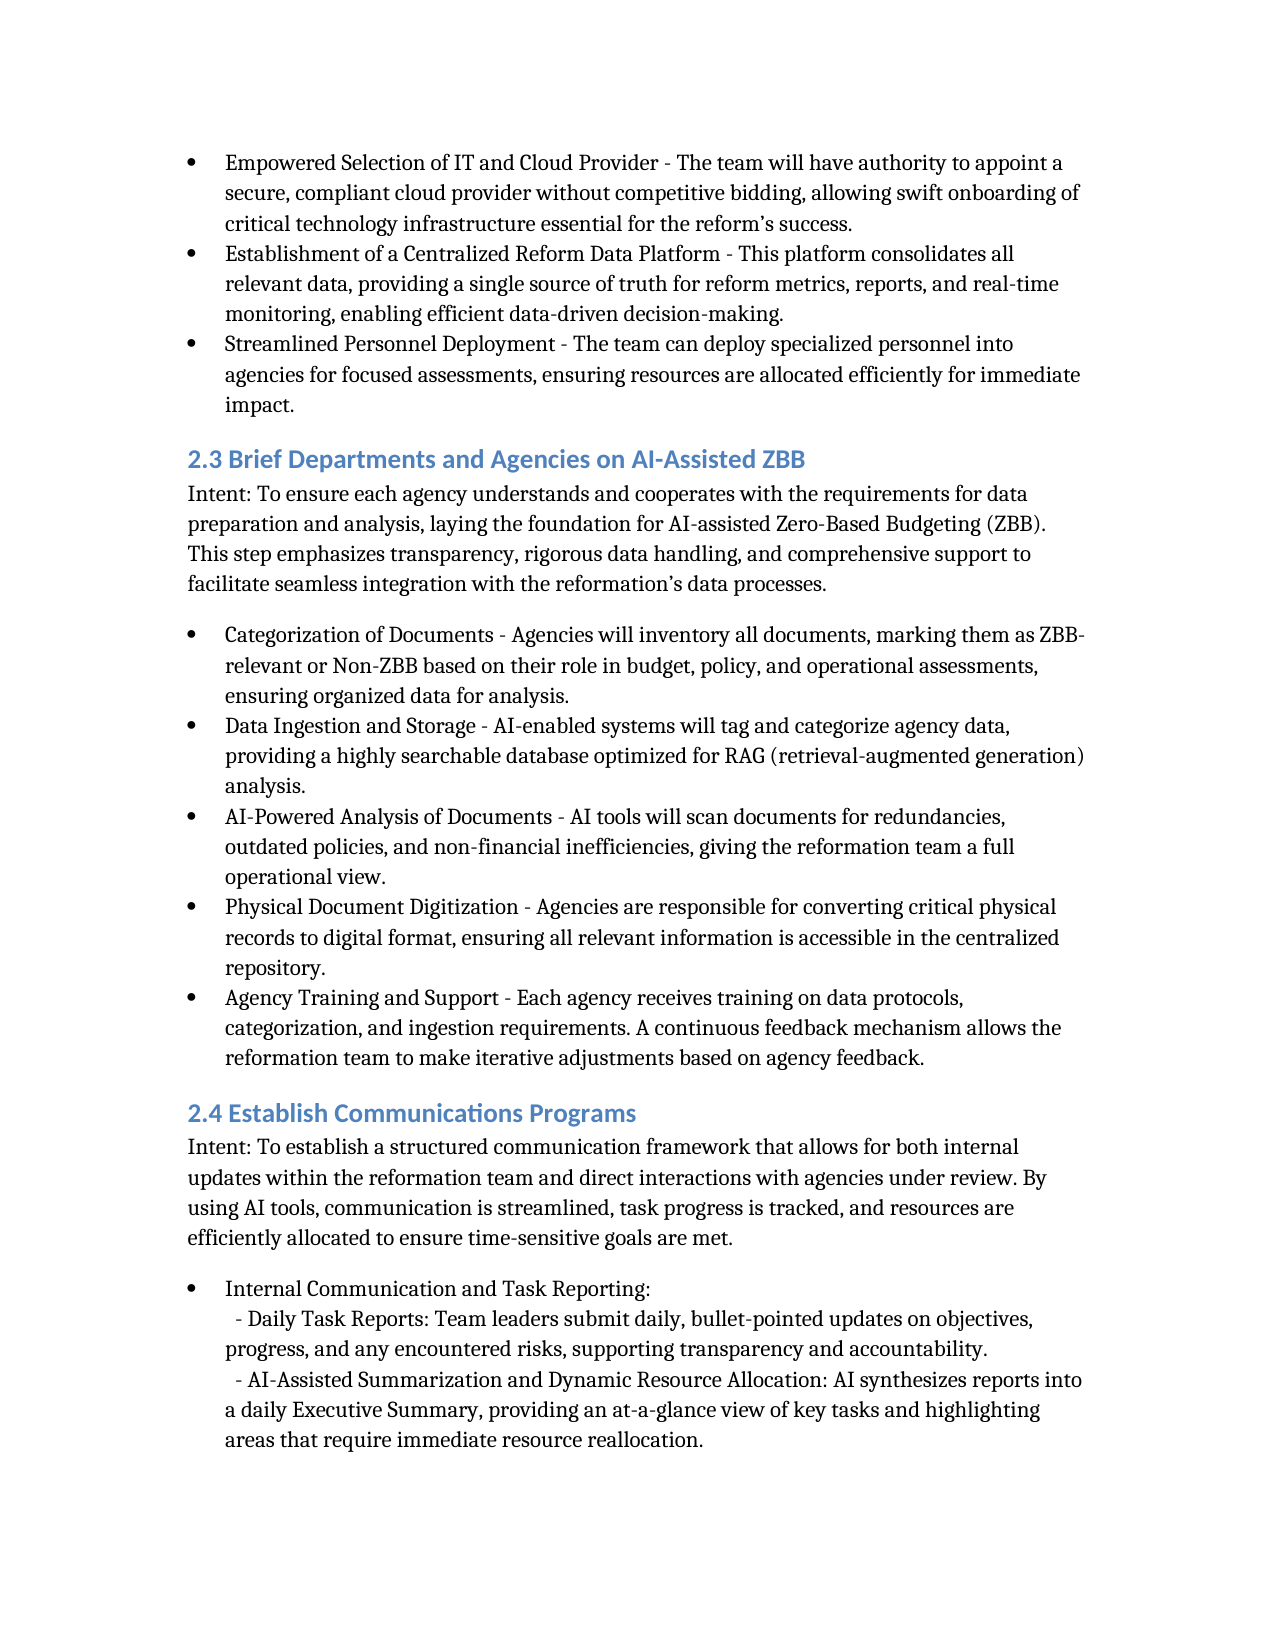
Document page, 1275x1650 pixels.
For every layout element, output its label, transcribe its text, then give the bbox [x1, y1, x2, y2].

text Intent: To establish a structured communication framework that allows for both internal updates within the reformation team and direct interactions with agencies under review. By using AI tools, communication is streamlined, task progress is tracked, and resources are efficiently allocated to ensure time-sensitive goals are met. [187, 1134, 1087, 1251]
list AI-Powered Analysis of Documents - AI tools will scan documents for redundancies, outdated policies, and non-financial inefficiencies, giving the reformation team a full operational view. [187, 803, 1087, 890]
list Agency Training and Support - Each agency receives training on data protocols, categorization, and ingestion requirements. A continuous feedback mechanism allows the reformation team to make iterative adjustments based on agency feedback. [187, 985, 1087, 1072]
list Empowered Selection of IT and Cloud Provider - The team will have authority to appoint a secure, compliant cloud provider without competitive bidding, allowing swift onboarding of critical technology infrastructure essential for the reform’s success. [187, 150, 1087, 237]
subtitle 2.4 Establish Communications Programs [187, 1096, 1087, 1129]
list Physical Document Digitization - Agencies are responsible for converting critical physical records to digital format, ensuring all relevant information is accessible in the centralized repository. [187, 894, 1087, 981]
list Data Ingestion and Storage - AI-enabled systems will tag and categorize agency data, providing a highly searchable database optimized for RAG (retrieval-augmented generation) analysis. [187, 713, 1087, 800]
list Categorization of Documents - Agencies will inventory all documents, marking them as ZBB-relevant or Non-ZBB based on their role in budget, policy, and operational assessments, ensuring organized data for analysis. [187, 622, 1087, 709]
list Streamlined Personnel Deployment - The team can deploy specialized personnel into agencies for focused assessments, ensuring resources are allocated efficiently for immediate impact. [187, 331, 1087, 418]
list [187, 1276, 1087, 1453]
list Establishment of a Centralized Reform Data Platform - This platform consolidates all relevant data, providing a single source of truth for reform metrics, reports, and real-time monitoring, enabling efficient data-driven decision-making. [187, 241, 1087, 327]
subtitle 2.3 Brief Departments and Agencies on AI-Assisted ZBB [187, 443, 1087, 476]
text Intent: To ensure each agency understands and cooperates with the requirements for data preparation and analysis, laying the foundation for AI-assisted Zero-Based Budgeting (ZBB). This step emphasizes transparency, rigorous data handling, and comprehensive support to facilitate seamless integration with the reformation’s data processes. [187, 481, 1087, 598]
